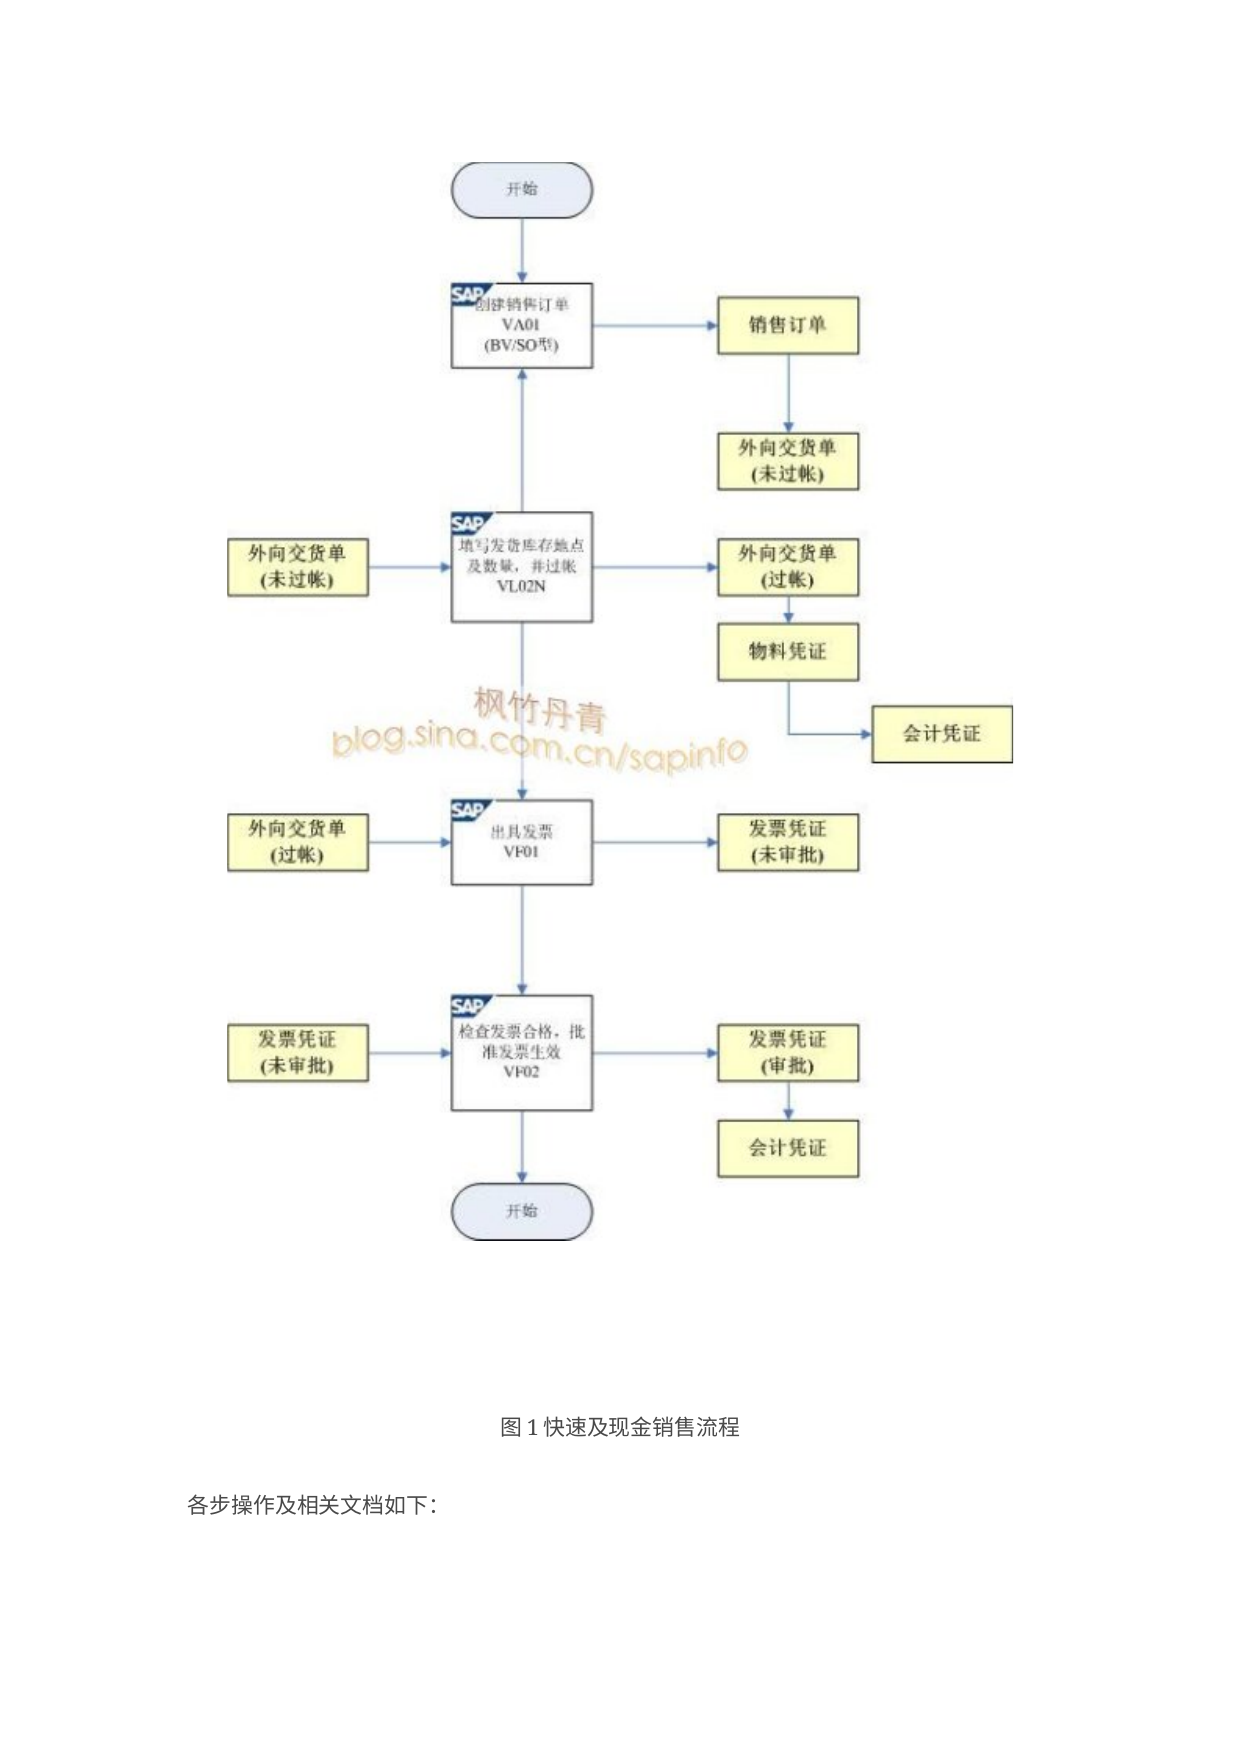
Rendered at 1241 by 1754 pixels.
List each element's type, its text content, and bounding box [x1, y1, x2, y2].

text 图1快速及现金销售流程 [187, 1410, 1053, 1442]
picture [227, 162, 1014, 1241]
text 各步操作及相关文档如下： [187, 1487, 1053, 1520]
